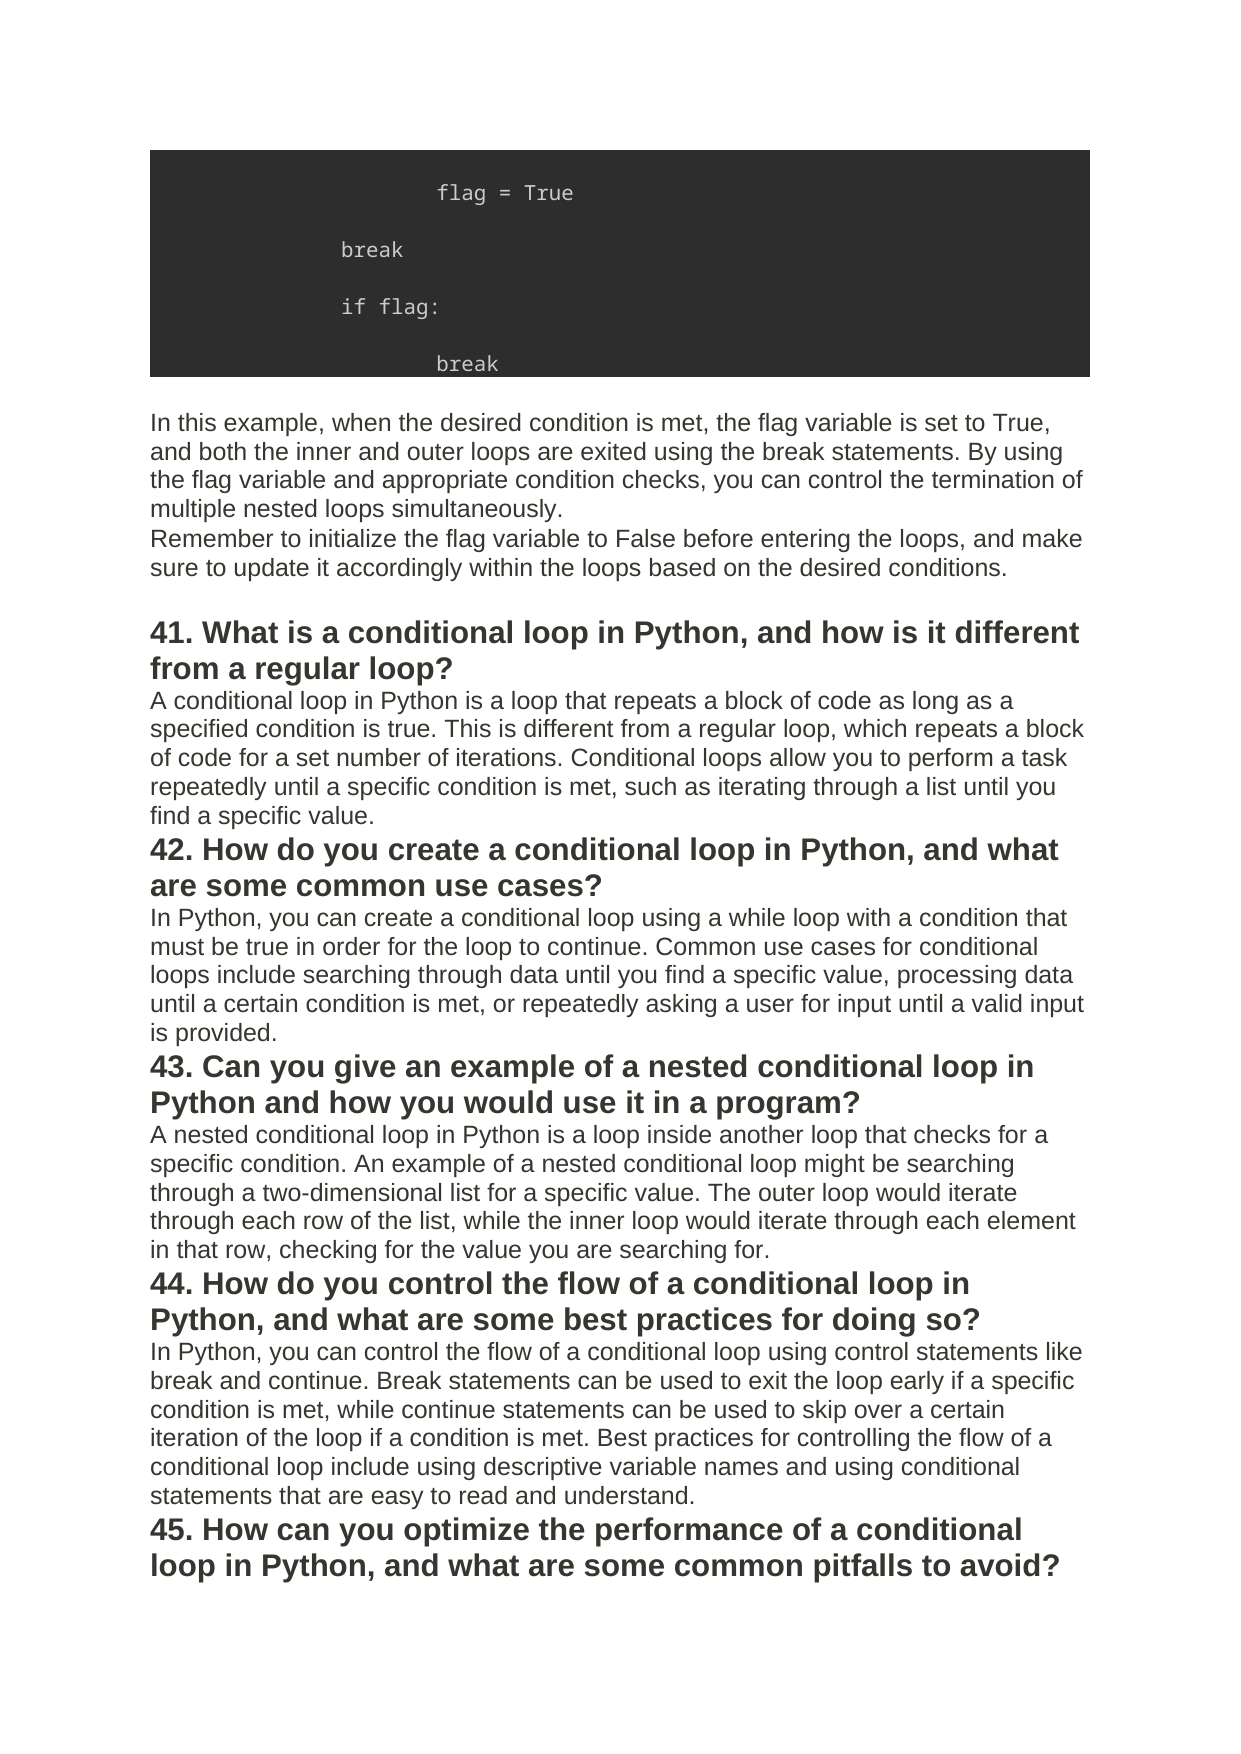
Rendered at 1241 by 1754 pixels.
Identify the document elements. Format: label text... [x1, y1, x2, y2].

text flag = True [150, 178, 1090, 207]
text 45. How can you optimize the performance of a conditional loop in Python, and what are some common pitfalls to avoid? [150, 1511, 1090, 1583]
text 43. Can you give an example of a nested conditional loop in Python and how you would use it in a program? [150, 1048, 1090, 1120]
text A nested conditional loop in Python is a loop inside another loop that checks for a specific condition. An example of a nested conditional loop might be searching through a two-dimensional list for a specific value. The outer loop would iterate through each row of the list, while the inner loop would iterate through each element in that row, checking for the value you are searching for. [150, 1120, 1090, 1264]
text In Python, you can control the flow of a conditional loop using control statements like break and continue. Break statements can be used to exit the loop early if a specific condition is met, while continue statements can be used to skip over a certain iteration of the loop if a condition is met. Best practices for controlling the flow of a conditional loop include using descriptive variable names and using conditional statements that are easy to read and understand. [150, 1337, 1090, 1510]
text break [150, 349, 1090, 377]
text 44. How do you control the flow of a conditional loop in Python, and what are some best practices for doing so? [150, 1265, 1090, 1337]
text Remember to initialize the flag variable to False before entering the loops, and make sure to update it accordingly within the loops based on the desired conditions. [150, 524, 1090, 582]
text break [150, 235, 1090, 264]
text In this example, when the desired condition is met, the flag variable is set to True, and both the inner and outer loops are exited using the break statements. By using the flag variable and appropriate condition checks, you can control the termination of multiple nested loops simultaneously. [150, 408, 1090, 523]
text 42. How do you create a conditional loop in Python, and what are some common use cases? [150, 831, 1090, 903]
text In Python, you can create a conditional loop using a while loop with a condition that must be true in order for the loop to continue. Common use cases for conditional loops include searching through data until you find a specific value, processing data until a certain condition is met, or repeatedly asking a user for input until a valid input is provided. [150, 903, 1090, 1047]
text A conditional loop in Python is a loop that repeats a block of code as long as a specified condition is true. This is different from a regular loop, which repeats a block of code for a set number of iterations. Conditional loops allow you to perform a task repeatedly until a specific condition is met, such as iterating through a list until you find a specific value. [150, 686, 1090, 829]
text 41. What is a conditional loop in Python, and how is it different from a regular loop? [150, 614, 1090, 686]
text if flag: [150, 292, 1090, 321]
